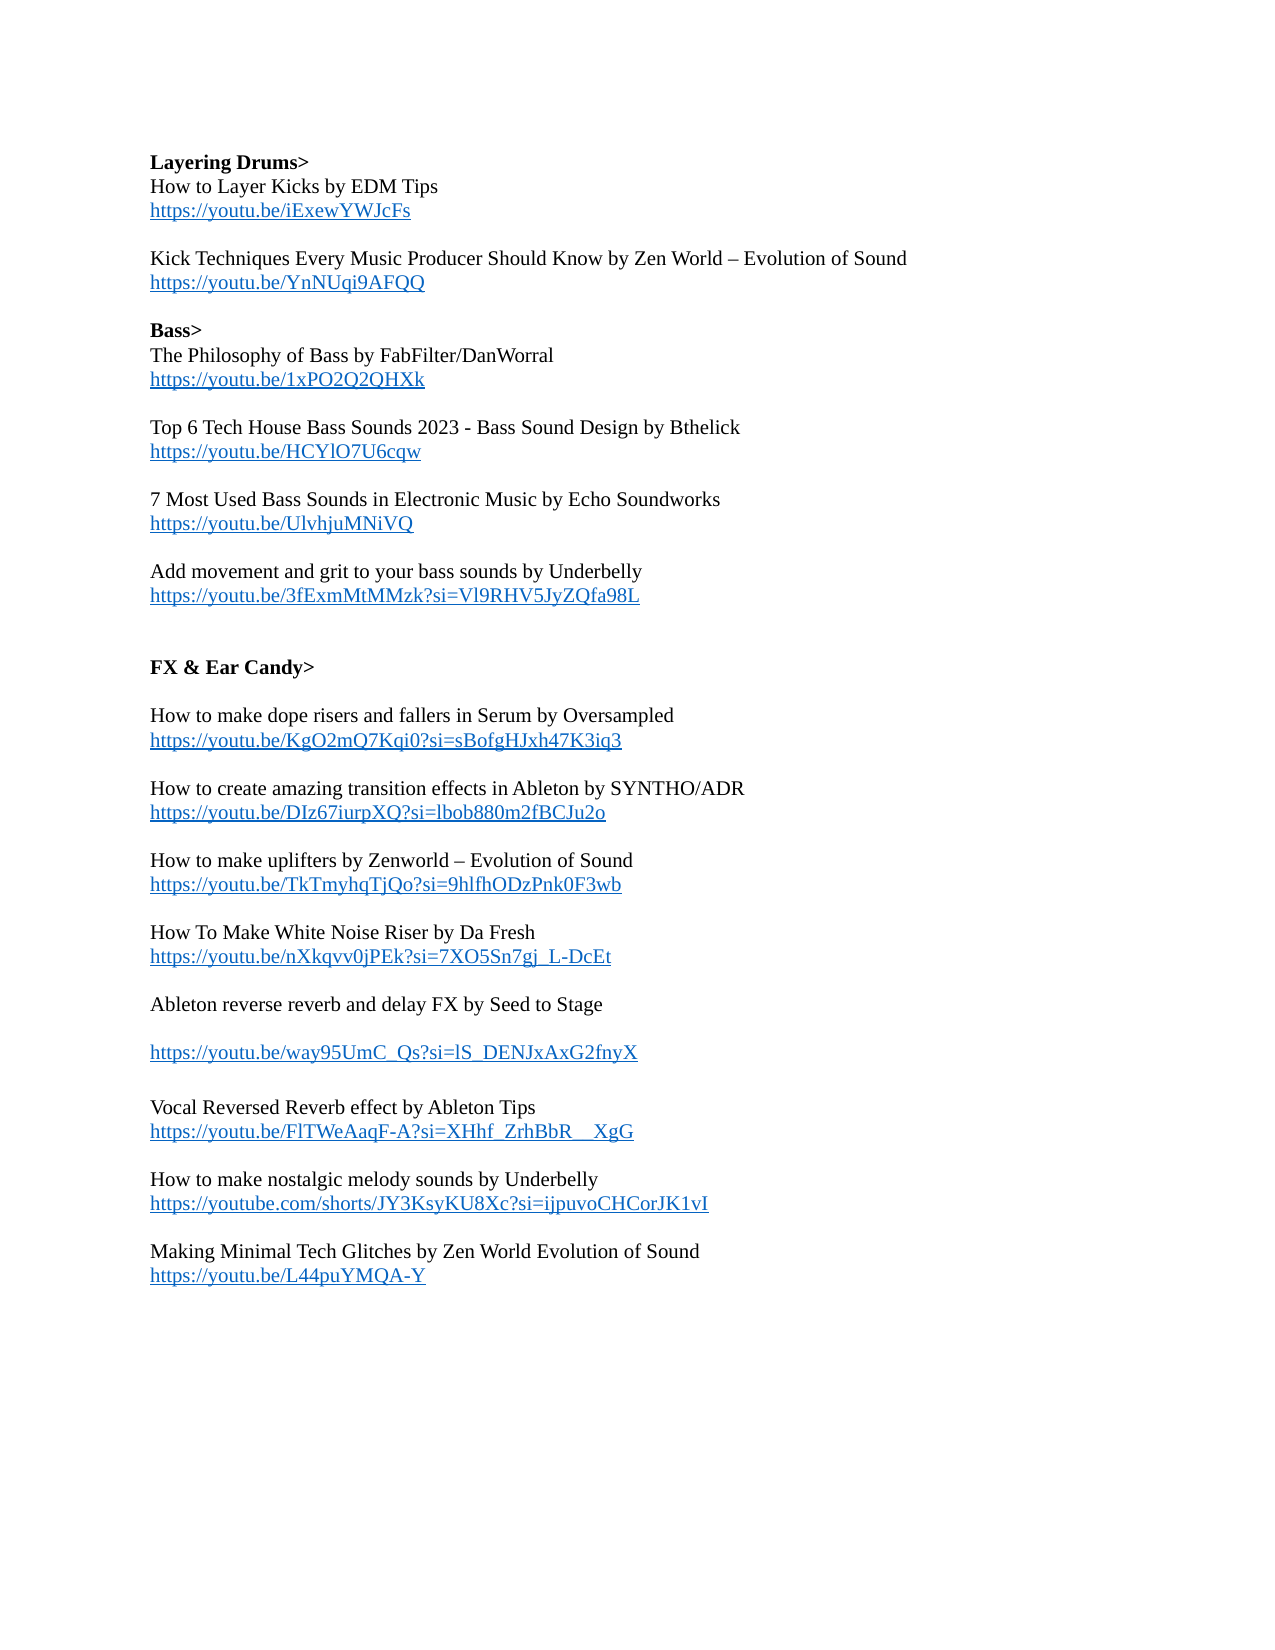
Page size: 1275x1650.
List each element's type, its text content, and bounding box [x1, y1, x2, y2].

text https://youtu.be/TkTmyhqTjQo?si=9hlfhODzPnk0F3wb [150, 872, 1125, 896]
text FX & Ear Candy> [150, 655, 1125, 679]
text Kick Techniques Every Music Producer Should Know by Zen World – Evolution of Sound [150, 246, 1125, 270]
text How to make dope risers and fallers in Serum by Oversampled [150, 703, 1125, 727]
text https://youtube.com/shorts/JY3KsyKU8Xc?si=ijpuvoCHCorJK1vI [150, 1191, 1125, 1215]
text Bass> [150, 318, 1125, 342]
text Ableton reverse reverb and delay FX by Seed to Stage [150, 992, 1125, 1016]
text https://youtu.be/UlvhjuMNiVQ [150, 511, 1125, 535]
text How to make uplifters by Zenworld – Evolution of Sound [150, 848, 1125, 872]
text https://youtu.be/HCYlO7U6cqw [150, 439, 1125, 463]
text Top 6 Tech House Bass Sounds 2023 - Bass Sound Design by Bthelick [150, 415, 1125, 439]
text https://youtu.be/KgO2mQ7Kqi0?si=sBofgHJxh47K3iq3 [150, 727, 1125, 752]
text https://youtu.be/3fExmMtMMzk?si=Vl9RHV5JyZQfa98L [150, 583, 1125, 607]
text How to create amazing transition effects in Ableton by SYNTHO/ADR [150, 776, 1125, 800]
text Vocal Reversed Reverb effect by Ableton Tips [150, 1095, 1125, 1119]
text https://youtu.be/way95UmC_Qs?si=lS_DENJxAxG2fnyX [150, 1040, 1125, 1064]
text https://youtu.be/DIz67iurpXQ?si=lbob880m2fBCJu2o [150, 800, 1125, 824]
text Making Minimal Tech Glitches by Zen World Evolution of Sound [150, 1239, 1125, 1263]
text How To Make White Noise Riser by Da Fresh [150, 920, 1125, 944]
text https://youtu.be/nXkqvv0jPEk?si=7XO5Sn7gj_L-DcEt [150, 944, 1125, 968]
text Add movement and grit to your bass sounds by Underbelly [150, 559, 1125, 583]
text https://youtu.be/FlTWeAaqF-A?si=XHhf_ZrhBbR__XgG [150, 1119, 1125, 1143]
text Layering Drums> [150, 150, 1125, 174]
text https://youtu.be/L44puYMQA-Y [150, 1263, 1125, 1287]
text https://youtu.be/1xPO2Q2QHXk [150, 367, 1125, 391]
text How to Layer Kicks by EDM Tips [150, 174, 1125, 198]
text How to make nostalgic melody sounds by Underbelly [150, 1167, 1125, 1191]
text 7 Most Used Bass Sounds in Electronic Music by Echo Soundworks [150, 487, 1125, 511]
text https://youtu.be/iExewYWJcFs [150, 198, 1125, 222]
text The Philosophy of Bass by FabFilter/DanWorral [150, 342, 1125, 367]
text https://youtu.be/YnNUqi9AFQQ [150, 270, 1125, 294]
